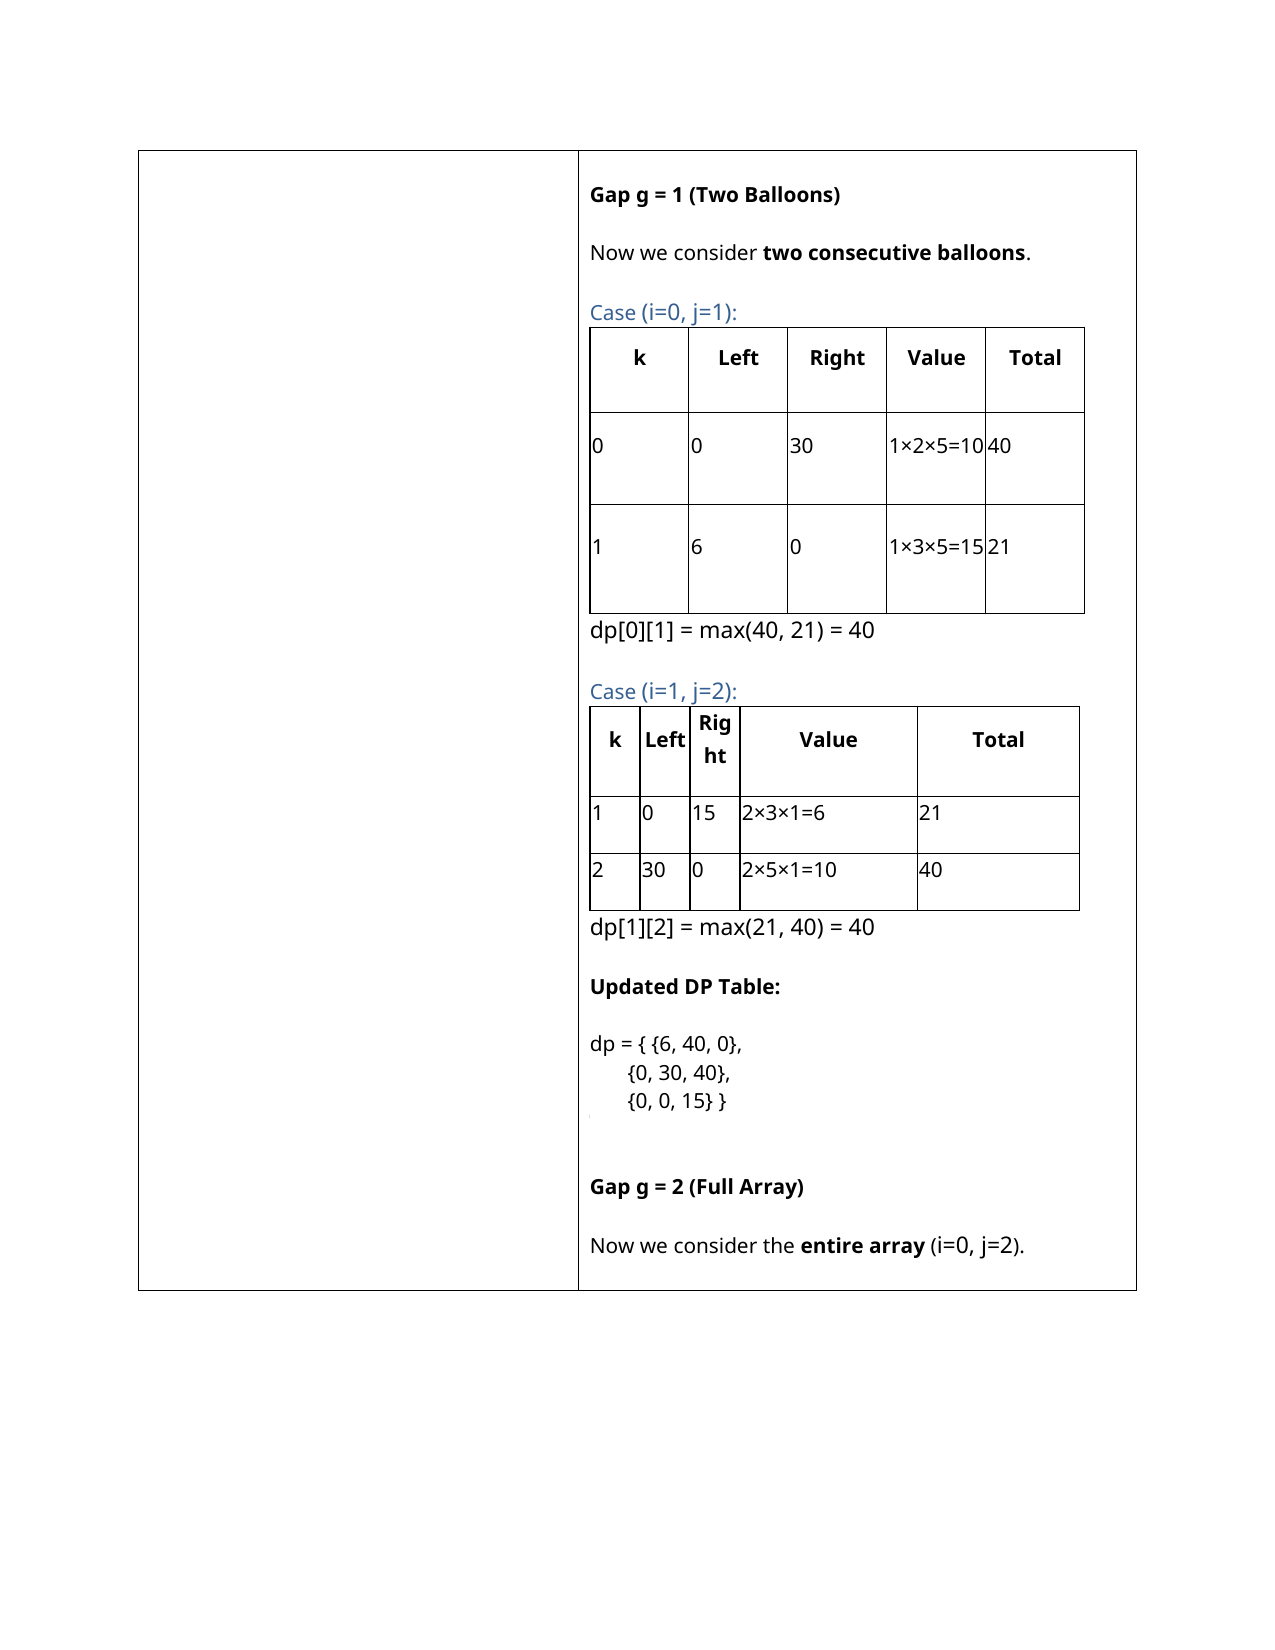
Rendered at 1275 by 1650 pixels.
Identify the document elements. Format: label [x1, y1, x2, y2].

table_cell [579, 151, 1136, 1290]
table_cell [139, 151, 578, 1290]
